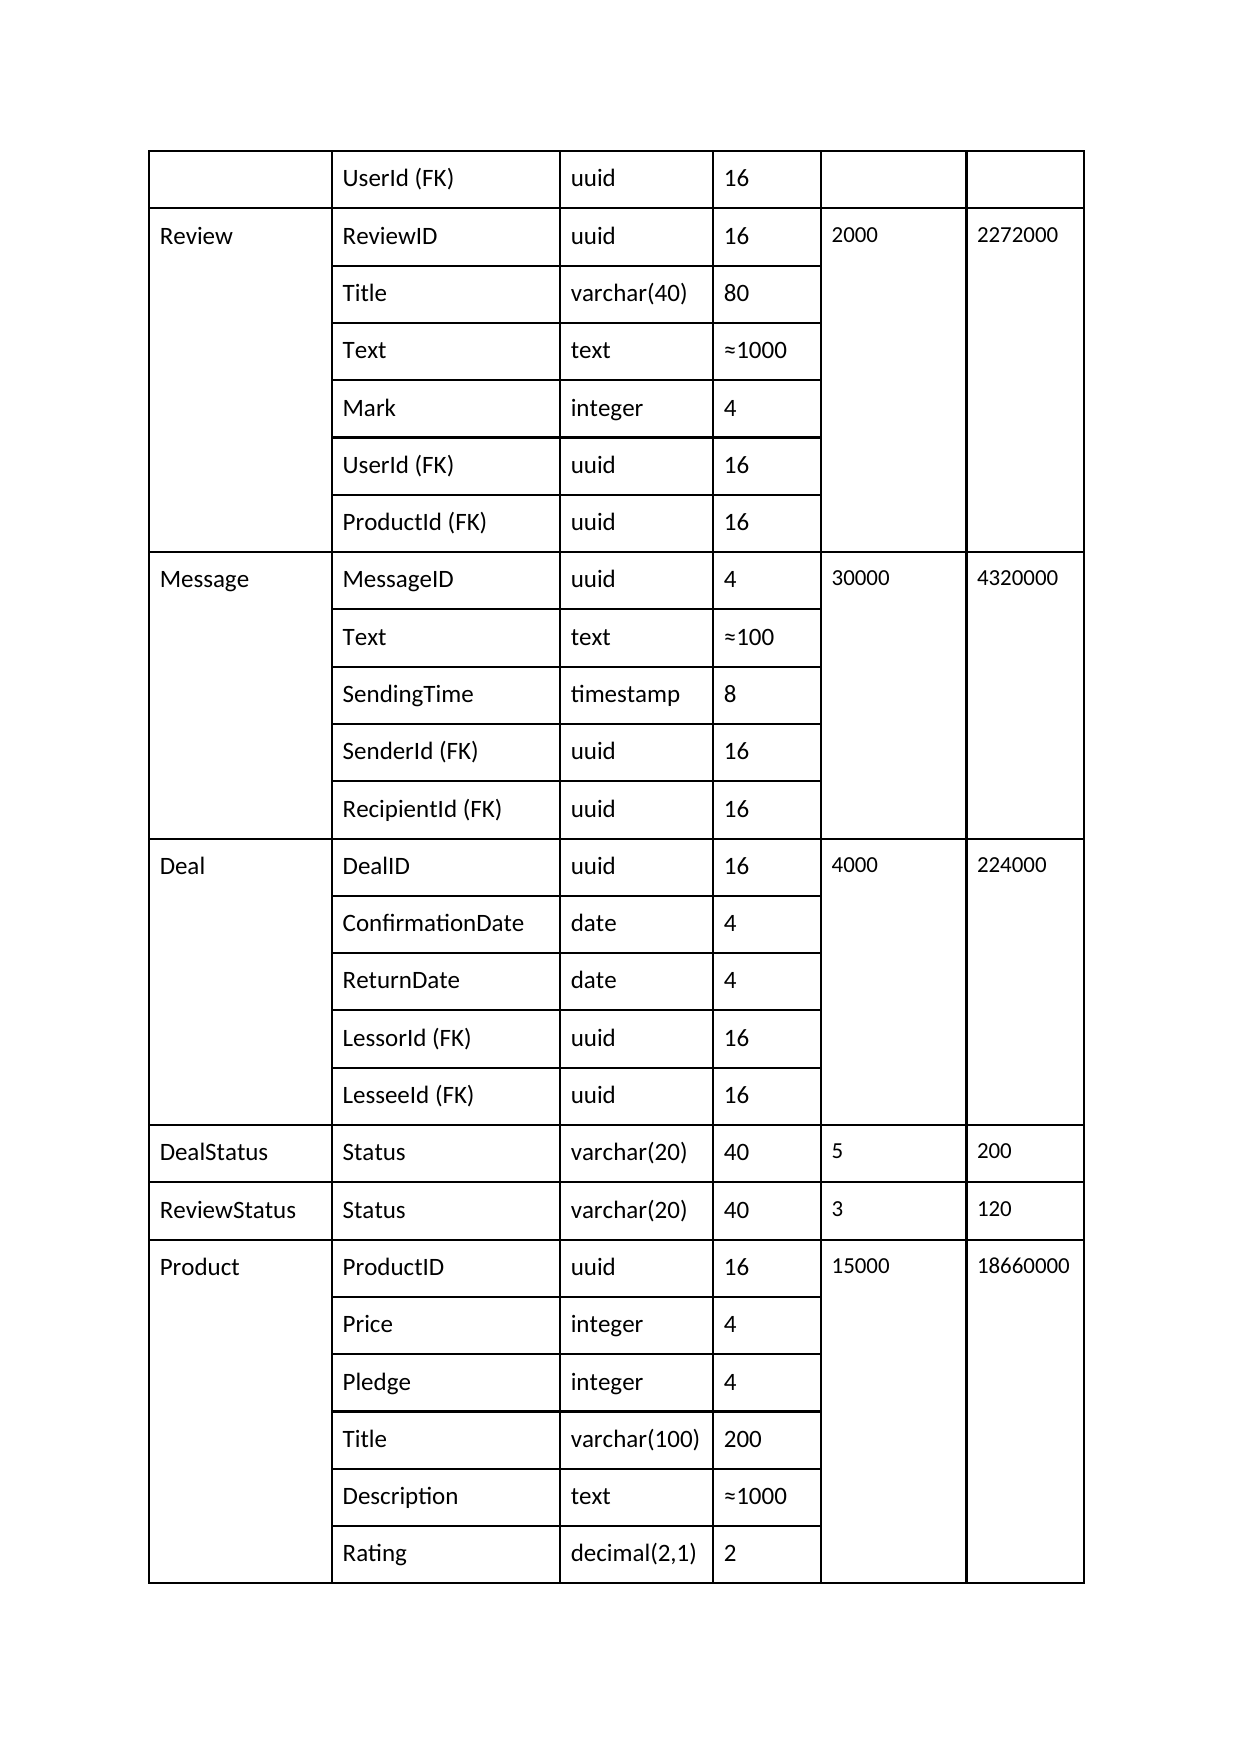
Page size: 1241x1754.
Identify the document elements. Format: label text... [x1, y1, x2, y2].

table_cell Status [333, 1126, 559, 1181]
table_cell Rating [333, 1527, 559, 1582]
table_cell DealID [333, 840, 559, 895]
table_cell uuid [561, 1011, 712, 1067]
table_cell uuid [561, 439, 712, 494]
table_cell date [561, 897, 712, 952]
table_cell date [561, 954, 712, 1009]
table_cell MessageID [333, 553, 559, 608]
table_cell Title [333, 1413, 559, 1468]
table_cell 40 [714, 1183, 820, 1238]
table_cell 2000 [822, 209, 965, 551]
table_cell 15000 [822, 1241, 965, 1582]
table_cell ReturnDate [333, 954, 559, 1009]
table_cell 16 [714, 209, 820, 264]
table_cell 16 [714, 840, 820, 895]
table_cell 16 [714, 439, 820, 494]
table_cell uuid [561, 152, 712, 207]
table_cell 224000 [968, 840, 1083, 1124]
table_cell text [561, 324, 712, 379]
table_cell 16 [714, 1241, 820, 1296]
table_cell 200 [714, 1413, 820, 1468]
table_cell ProductId (FK) [333, 496, 559, 551]
table_cell ≈100 [714, 610, 820, 666]
table_cell 200 [968, 1126, 1083, 1181]
table_cell decimal(2,1) [561, 1527, 712, 1582]
table_cell Status [333, 1183, 559, 1238]
table_cell 4000 [822, 840, 965, 1124]
table_cell integer [561, 1355, 712, 1410]
table_cell uuid [561, 496, 712, 551]
table_cell SenderId (FK) [333, 725, 559, 780]
table_cell 4 [714, 553, 820, 608]
table_cell integer [561, 381, 712, 436]
table_cell ProductID [333, 1241, 559, 1296]
table_cell 80 [714, 267, 820, 322]
table_cell varchar(20) [561, 1183, 712, 1238]
table_cell varchar(40) [561, 267, 712, 322]
table_cell UserId (FK) [333, 439, 559, 494]
table_cell Text [333, 610, 559, 666]
table_cell varchar(100) [561, 1413, 712, 1468]
table_cell timestamp [561, 668, 712, 723]
table_cell Review [150, 209, 331, 551]
table_cell Title [333, 267, 559, 322]
table_cell 5 [822, 1126, 965, 1181]
table_cell varchar(20) [561, 1126, 712, 1181]
table_cell 120 [968, 1183, 1083, 1238]
table_cell ≈1000 [714, 324, 820, 379]
table_cell Mark [333, 381, 559, 436]
table_cell uuid [561, 782, 712, 837]
table_cell 16 [714, 1011, 820, 1067]
table_cell DealStatus [150, 1126, 331, 1181]
table_cell Text [333, 324, 559, 379]
table_cell LesseeId (FK) [333, 1069, 559, 1124]
table_cell 4320000 [968, 553, 1083, 837]
table_cell Price [333, 1298, 559, 1353]
table_cell 16 [714, 782, 820, 837]
table_cell text [561, 1470, 712, 1525]
table_cell 16 [714, 152, 820, 207]
table_cell 2 [714, 1527, 820, 1582]
table_cell uuid [561, 840, 712, 895]
table_cell SendingTime [333, 668, 559, 723]
table_cell Description [333, 1470, 559, 1525]
table_cell UserId (FK) [333, 152, 559, 207]
table_cell Deal [150, 840, 331, 1124]
table_cell uuid [561, 1241, 712, 1296]
table_cell ReviewID [333, 209, 559, 264]
table_cell Pledge [333, 1355, 559, 1410]
table_cell 4 [714, 381, 820, 436]
table_cell 2272000 [968, 209, 1083, 551]
table_cell 4 [714, 897, 820, 952]
table_cell Product [150, 1241, 331, 1582]
table_cell 4 [714, 1355, 820, 1410]
table_cell uuid [561, 209, 712, 264]
table_cell ConfirmationDate [333, 897, 559, 952]
table_cell 4 [714, 954, 820, 1009]
table_cell uuid [561, 725, 712, 780]
table_cell 8 [714, 668, 820, 723]
table_cell Message [150, 553, 331, 837]
table_cell 40 [714, 1126, 820, 1181]
table_cell 16 [714, 1069, 820, 1124]
table_cell 18660000 [968, 1241, 1083, 1582]
table_cell 4 [714, 1298, 820, 1353]
table_cell LessorId (FK) [333, 1011, 559, 1067]
table_cell 16 [714, 496, 820, 551]
table_cell uuid [561, 1069, 712, 1124]
table_cell integer [561, 1298, 712, 1353]
table_cell RecipientId (FK) [333, 782, 559, 837]
table_cell 30000 [822, 553, 965, 837]
table_cell 16 [714, 725, 820, 780]
table_cell text [561, 610, 712, 666]
table_cell ReviewStatus [150, 1183, 331, 1238]
table_cell uuid [561, 553, 712, 608]
table_cell ≈1000 [714, 1470, 820, 1525]
table_cell 3 [822, 1183, 965, 1238]
